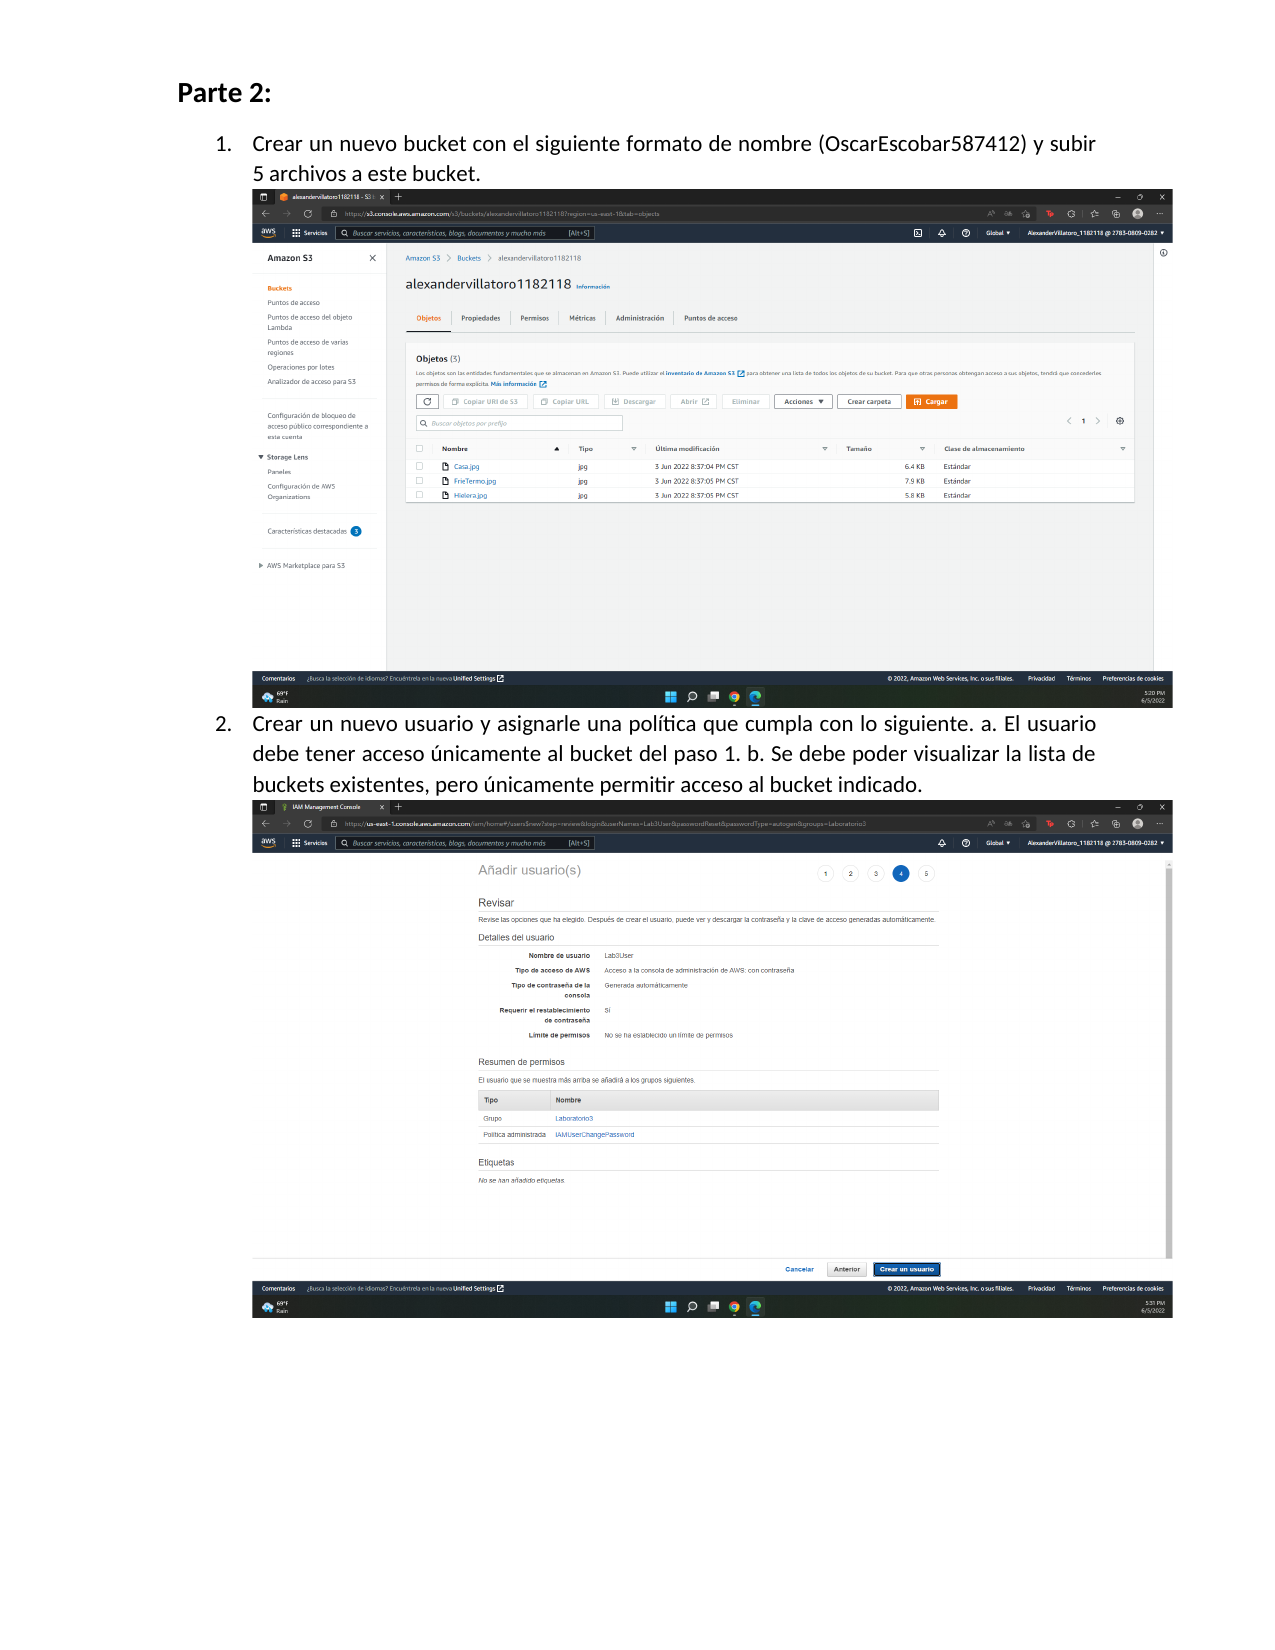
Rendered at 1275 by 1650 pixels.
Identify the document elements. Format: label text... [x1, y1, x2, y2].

list Crear un nuevo usuario y asignarle una política que cumpla con lo siguiente. a. El usuario debe tener acceso únicamente al bucket del paso 1. b. Se debe poder visualizar la lista de buckets existentes, pero únicamente permitir acceso al bucket indicado. [215, 709, 1098, 798]
list Crear un nuevo bucket con el siguiente formato de nombre (OscarEscobar587412) y subir 5 archivos a este bucket. [215, 129, 1098, 187]
text Parte 2: [177, 74, 1098, 109]
picture [252, 189, 1173, 708]
picture [252, 800, 1173, 1318]
